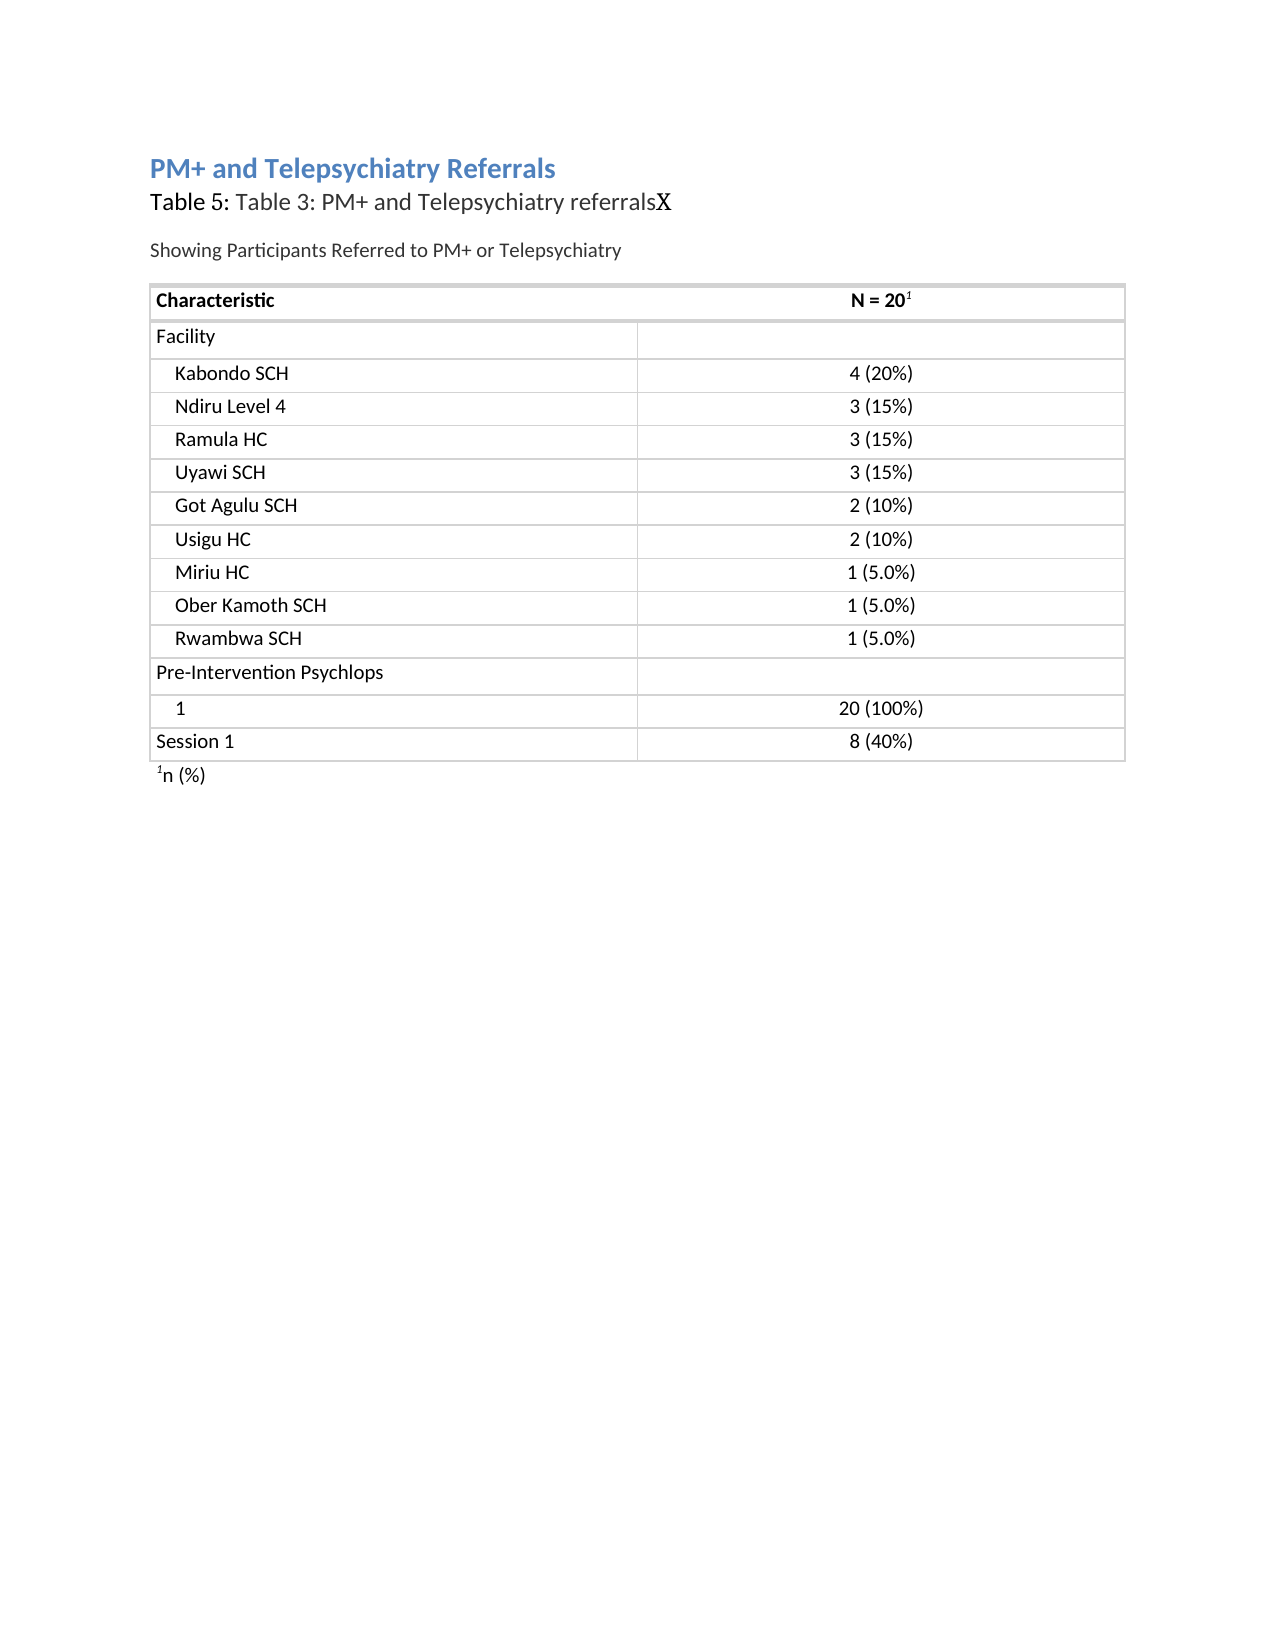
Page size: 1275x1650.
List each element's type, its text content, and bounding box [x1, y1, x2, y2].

table_cell Miriu HC [151, 559, 637, 591]
table_cell 3 (15%) [638, 393, 1124, 425]
table_cell Session 1 [151, 729, 637, 760]
table_cell Facility [151, 323, 637, 358]
table_cell 1n (%) [150, 762, 1125, 793]
table_cell Kabondo SCH [151, 360, 637, 391]
table_cell 1 (5.0%) [638, 592, 1124, 624]
table_cell 1 [151, 696, 637, 727]
table_cell Rwambwa SCH [151, 626, 637, 657]
table_cell Ramula HC [151, 426, 637, 458]
table_cell 20 (100%) [638, 696, 1124, 727]
table_cell Usigu HC [151, 526, 637, 558]
table_cell 4 (20%) [638, 360, 1124, 391]
table_header N = 201 [638, 288, 1124, 319]
table_cell 2 (10%) [638, 526, 1124, 558]
table_cell 3 (15%) [638, 426, 1124, 458]
table_cell [638, 323, 1124, 358]
table_cell 1 (5.0%) [638, 626, 1124, 657]
table_header Characteristic [151, 288, 637, 319]
table_cell Uyawi SCH [151, 460, 637, 491]
table_cell Ndiru Level 4 [151, 393, 637, 425]
table_cell 8 (40%) [638, 729, 1124, 760]
subtitle PM+ and Telepsychiatry Referrals [150, 150, 1125, 186]
table_cell Pre-Intervention Psychlops [151, 659, 637, 694]
table_cell 2 (10%) [638, 493, 1124, 524]
table_cell Got Agulu SCH [151, 493, 637, 524]
table_cell 1 (5.0%) [638, 559, 1124, 591]
table_cell [638, 659, 1124, 694]
table_cell 3 (15%) [638, 460, 1124, 491]
table_cell Ober Kamoth SCH [151, 592, 637, 624]
